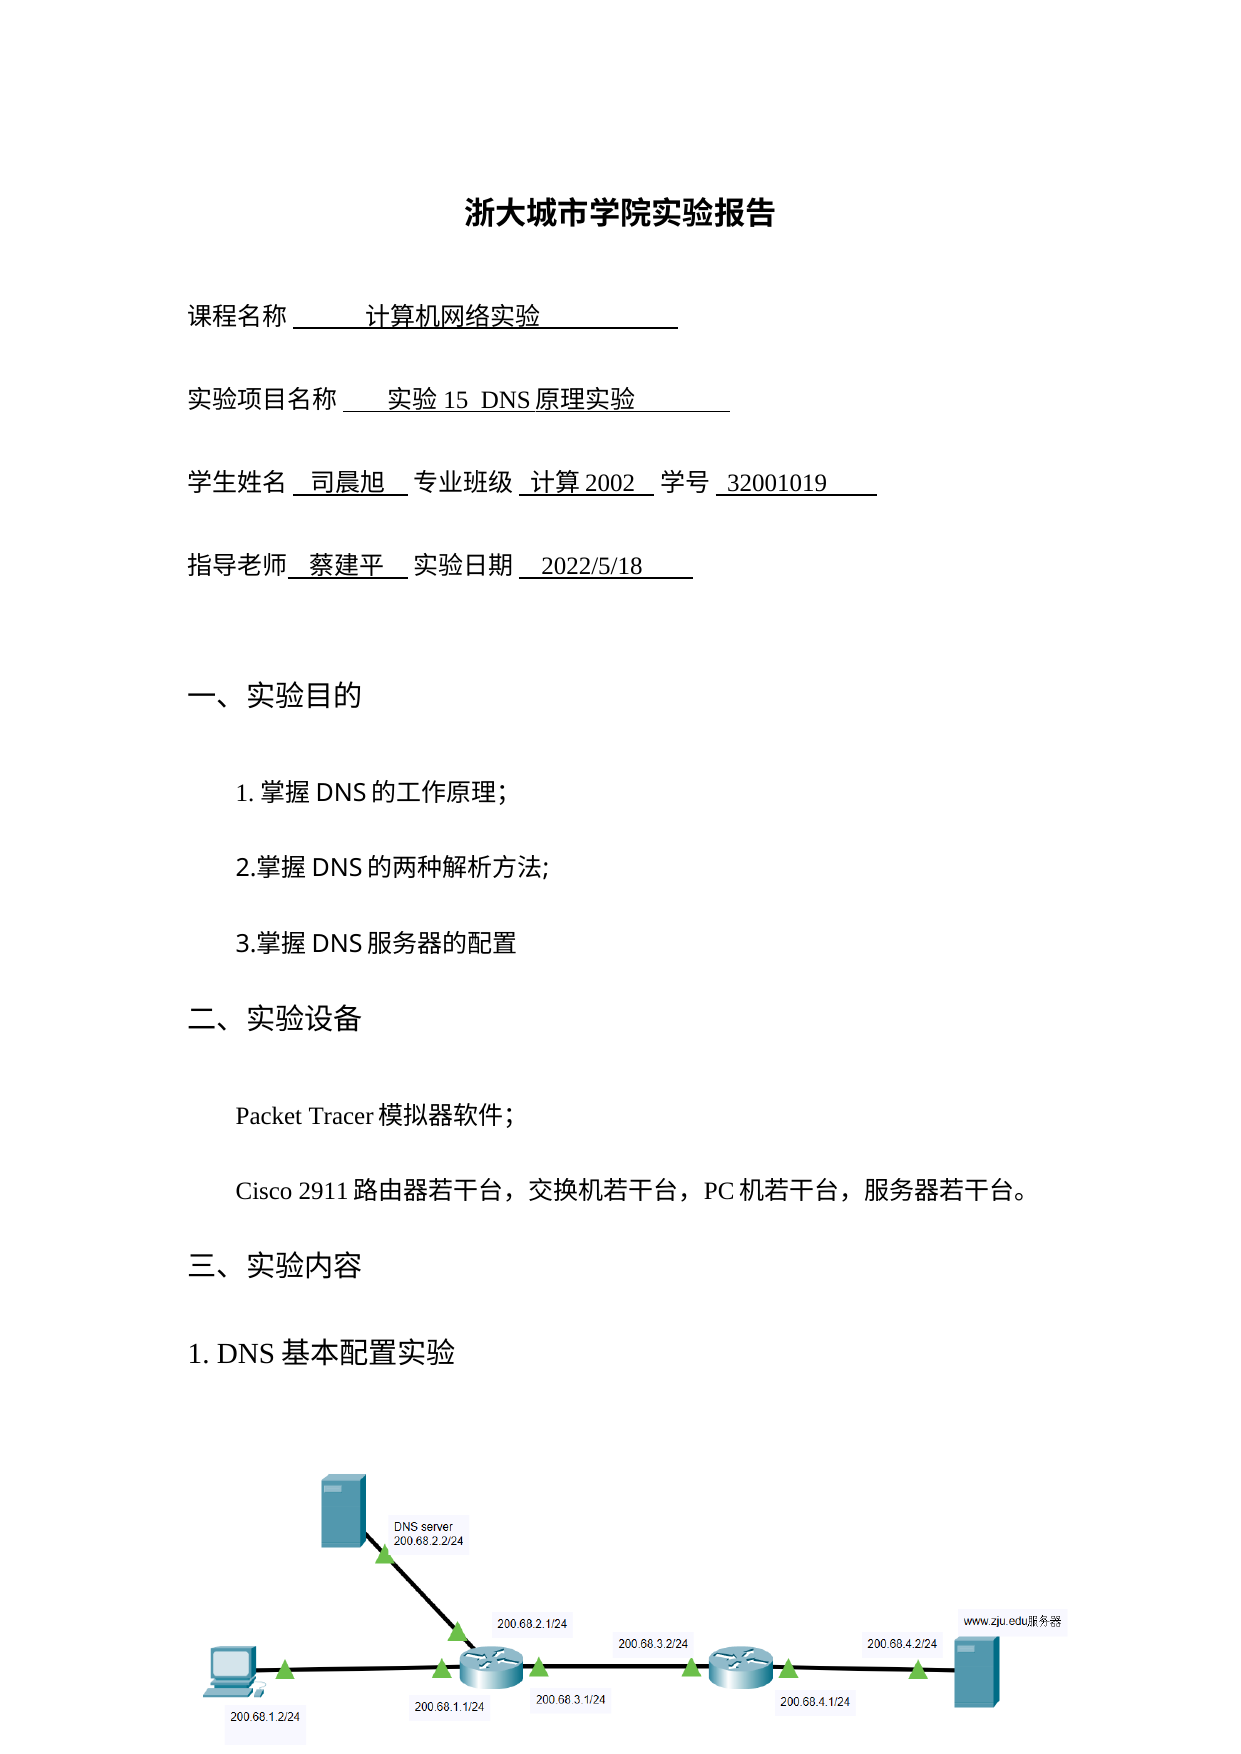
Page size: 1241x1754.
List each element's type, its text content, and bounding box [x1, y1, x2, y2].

text 学生姓名 司晨旭 专业班级 计算2002 学号 32001019 [187, 448, 1053, 513]
text 浙大城市学院实验报告 [187, 178, 1053, 243]
text 课程名称 计算机网络实验 [187, 282, 1053, 347]
picture [187, 1457, 1069, 1754]
text 实验项目名称 实验15 DNS原理实验 [187, 365, 1053, 430]
text 2.掌握DNS的两种解析方法; [187, 833, 1053, 898]
text Packet Tracer模拟器软件； [187, 1081, 1053, 1146]
text 1. DNS基本配置实验 [187, 1318, 1053, 1383]
text 三、实验内容 [187, 1232, 1053, 1297]
text 1. 掌握DNS的工作原理； [187, 758, 1053, 823]
text 一、实验目的 [187, 661, 1053, 726]
text 指导老师 蔡建平 实验日期 2022/5/18 [187, 531, 1053, 596]
text 3.掌握DNS服务器的配置 [187, 909, 1053, 974]
text 二、实验设备 [187, 984, 1053, 1049]
text Cisco 2911路由器若干台，交换机若干台，PC机若干台，服务器若干台。 [187, 1156, 1053, 1221]
